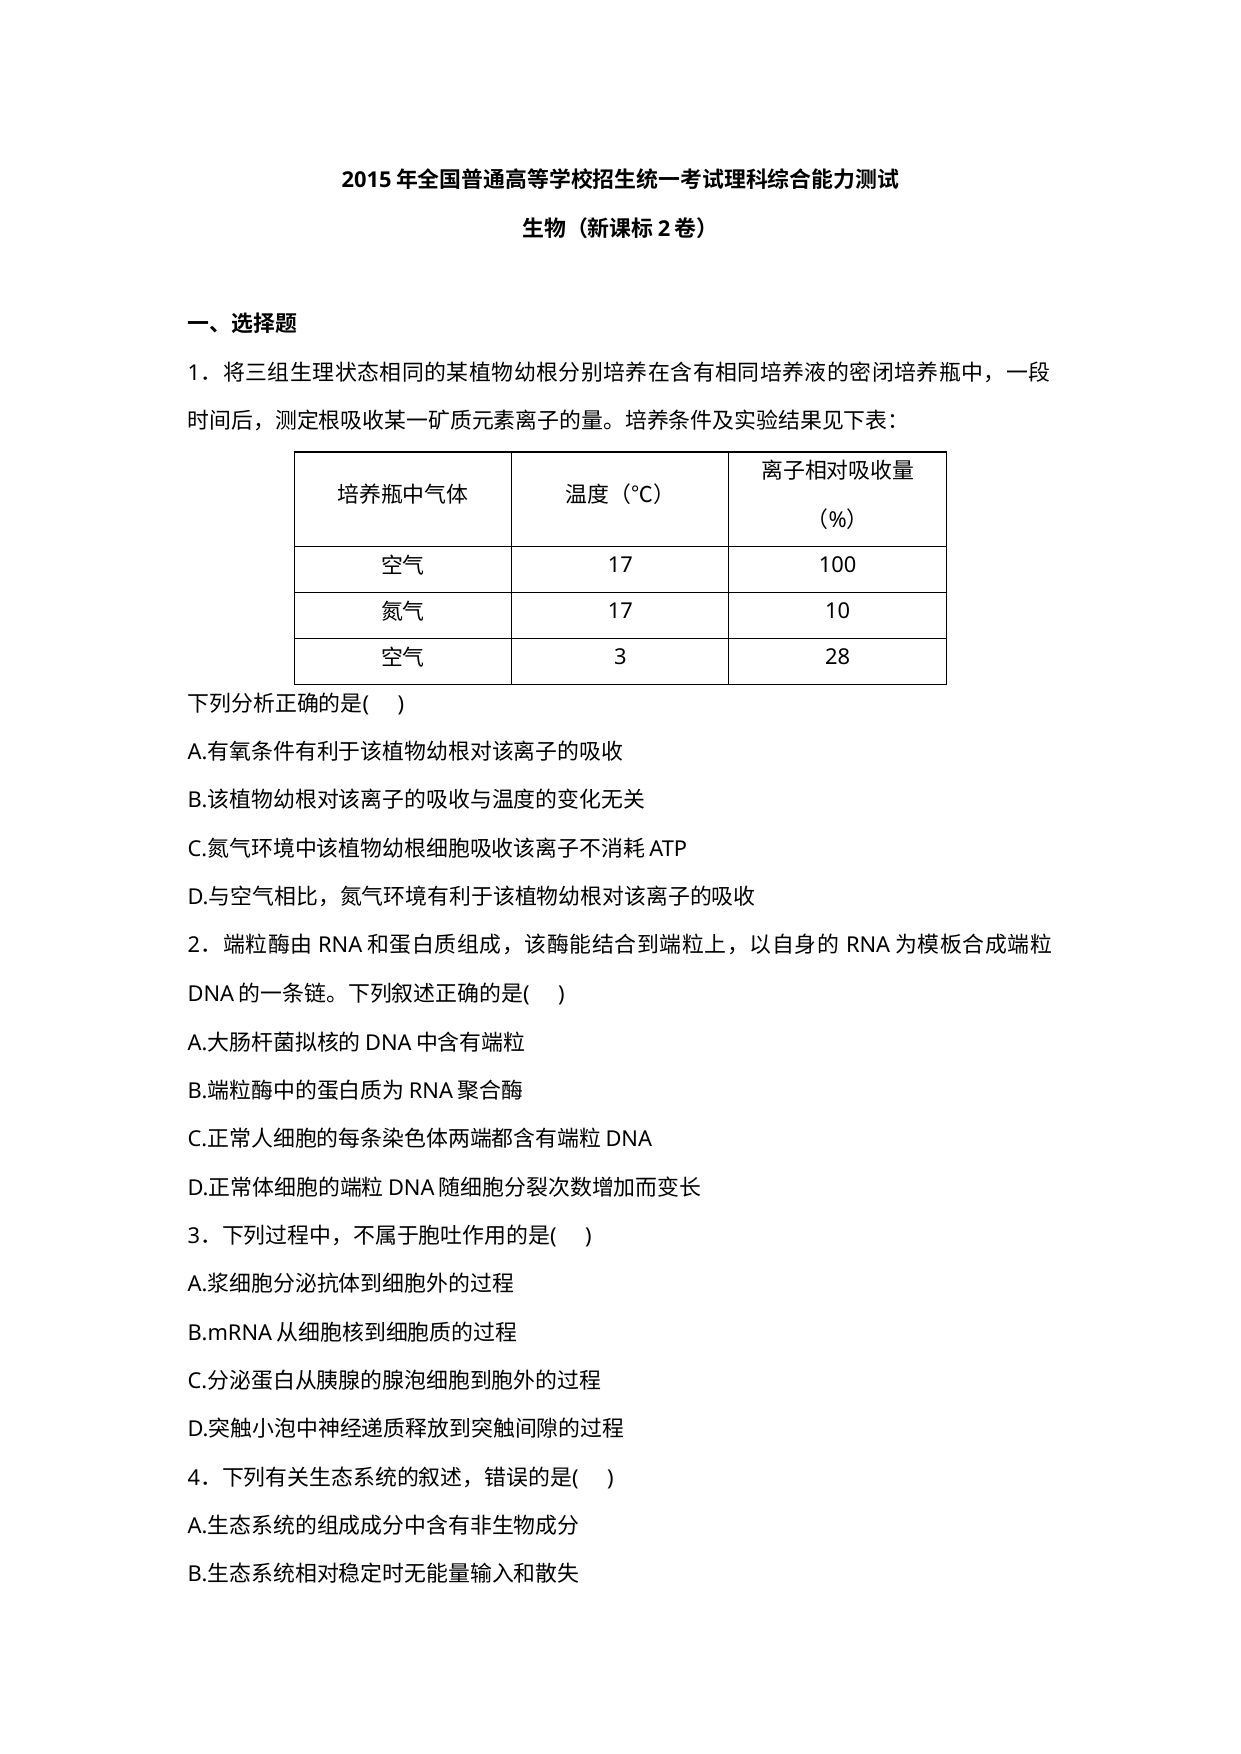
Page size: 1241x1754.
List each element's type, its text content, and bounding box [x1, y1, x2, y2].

text C.正常人细胞的每条染色体两端都含有端粒DNA [187, 1121, 1053, 1153]
table_header 温度（℃） [512, 453, 728, 546]
text A.有氧条件有利于该植物幼根对该离子的吸收 [187, 734, 1053, 766]
text 4．下列有关生态系统的叙述，错误的是( ) [187, 1459, 1053, 1492]
table_cell 空气 [295, 639, 511, 684]
text D.突触小泡中神经递质释放到突触间隙的过程 [187, 1411, 1053, 1443]
text 3．下列过程中，不属于胞吐作用的是( ) [187, 1217, 1053, 1250]
text 生物（新课标2卷） [187, 210, 1053, 243]
table_cell 17 [512, 593, 728, 638]
table_header 离子相对吸收量（%） [729, 453, 946, 546]
text A.浆细胞分泌抗体到细胞外的过程 [187, 1266, 1053, 1298]
text 2．端粒酶由RNA和蛋白质组成，该酶能结合到端粒上，以自身的RNA为模板合成端粒DNA的一条链。下列叙述正确的是( ) [187, 927, 1053, 1008]
text 一、选择题 [187, 306, 1053, 338]
text A.生态系统的组成成分中含有非生物成分 [187, 1507, 1053, 1540]
text D.与空气相比，氮气环境有利于该植物幼根对该离子的吸收 [187, 879, 1053, 911]
table_cell 17 [512, 547, 728, 592]
table_cell 空气 [295, 547, 511, 592]
table_cell 3 [512, 639, 728, 684]
text 下列分析正确的是( ) [187, 685, 1053, 718]
text D.正常体细胞的端粒DNA随细胞分裂次数增加而变长 [187, 1169, 1053, 1202]
text B.该植物幼根对该离子的吸收与温度的变化无关 [187, 782, 1053, 814]
text A.大肠杆菌拟核的DNA中含有端粒 [187, 1024, 1053, 1057]
text C.氮气环境中该植物幼根细胞吸收该离子不消耗ATP [187, 830, 1053, 863]
text 1．将三组生理状态相同的某植物幼根分别培养在含有相同培养液的密闭培养瓶中，一段时间后，测定根吸收某一矿质元素离子的量。培养条件及实验结果见下表： [187, 354, 1053, 436]
text B.mRNA从细胞核到细胞质的过程 [187, 1314, 1053, 1347]
table_cell 100 [729, 547, 946, 592]
text B.生态系统相对稳定时无能量输入和散失 [187, 1556, 1053, 1588]
table_cell 氮气 [295, 593, 511, 638]
text B.端粒酶中的蛋白质为RNA聚合酶 [187, 1072, 1053, 1105]
table_header 培养瓶中气体 [295, 453, 511, 546]
text 2015年全国普通高等学校招生统一考试理科综合能力测试 [187, 162, 1053, 194]
text C.分泌蛋白从胰腺的腺泡细胞到胞外的过程 [187, 1362, 1053, 1395]
table_cell 28 [729, 639, 946, 684]
table_cell 10 [729, 593, 946, 638]
